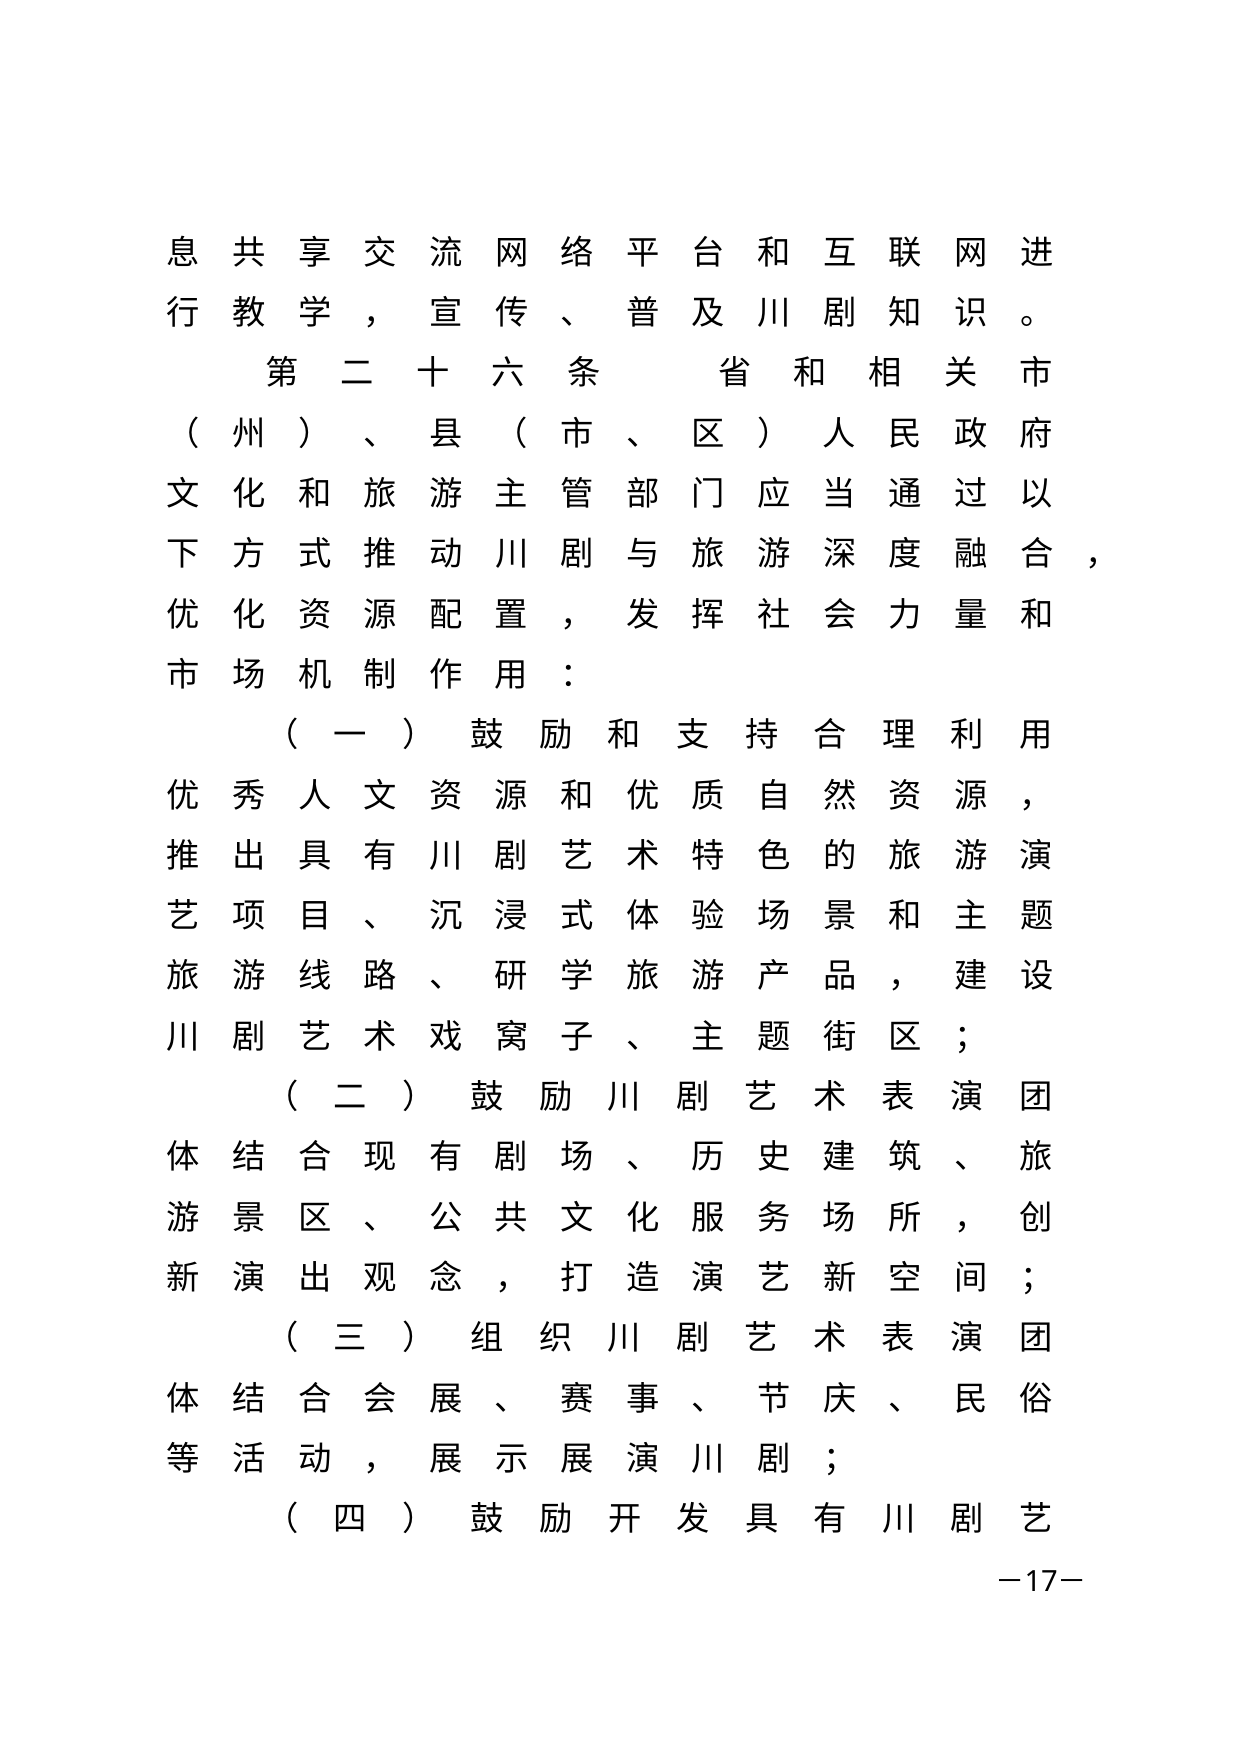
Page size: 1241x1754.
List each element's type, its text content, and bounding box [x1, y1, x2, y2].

text （四）鼓励开发具有川剧艺术特色和市场潜力的文化创意产品与服务，支持旅游景区、旅游演艺等与川剧深度融合，开发多类型、高品质、特色化的川剧文创产品； [167, 1486, 1085, 1546]
text （三）组织川剧艺术表演团体结合会展、赛事、节庆、民俗等活动，展示展演川剧； [167, 1305, 1085, 1486]
text 鼓励川剧代表性传承人、川剧从业人员等制作视频，利用信息共享交流网络平台和互联网进行教学，宣传、普及川剧知识。 [167, 219, 1085, 340]
text （一）鼓励和支持合理利用优秀人文资源和优质自然资源，推出具有川剧艺术特色的旅游演艺项目、沉浸式体验场景和主题旅游线路、研学旅游产品，建设川剧艺术戏窝子、主题街区； [167, 702, 1085, 1064]
text 第二十六条 省和相关市（州）、县（市、区）人民政府文化和旅游主管部门应当通过以下方式推动川剧与旅游深度融合，优化资源配置，发挥社会力量和市场机制作用： [167, 340, 1085, 702]
text （二）鼓励川剧艺术表演团体结合现有剧场、历史建筑、旅游景区、公共文化服务场所，创新演出观念，打造演艺新空间； [167, 1064, 1085, 1305]
